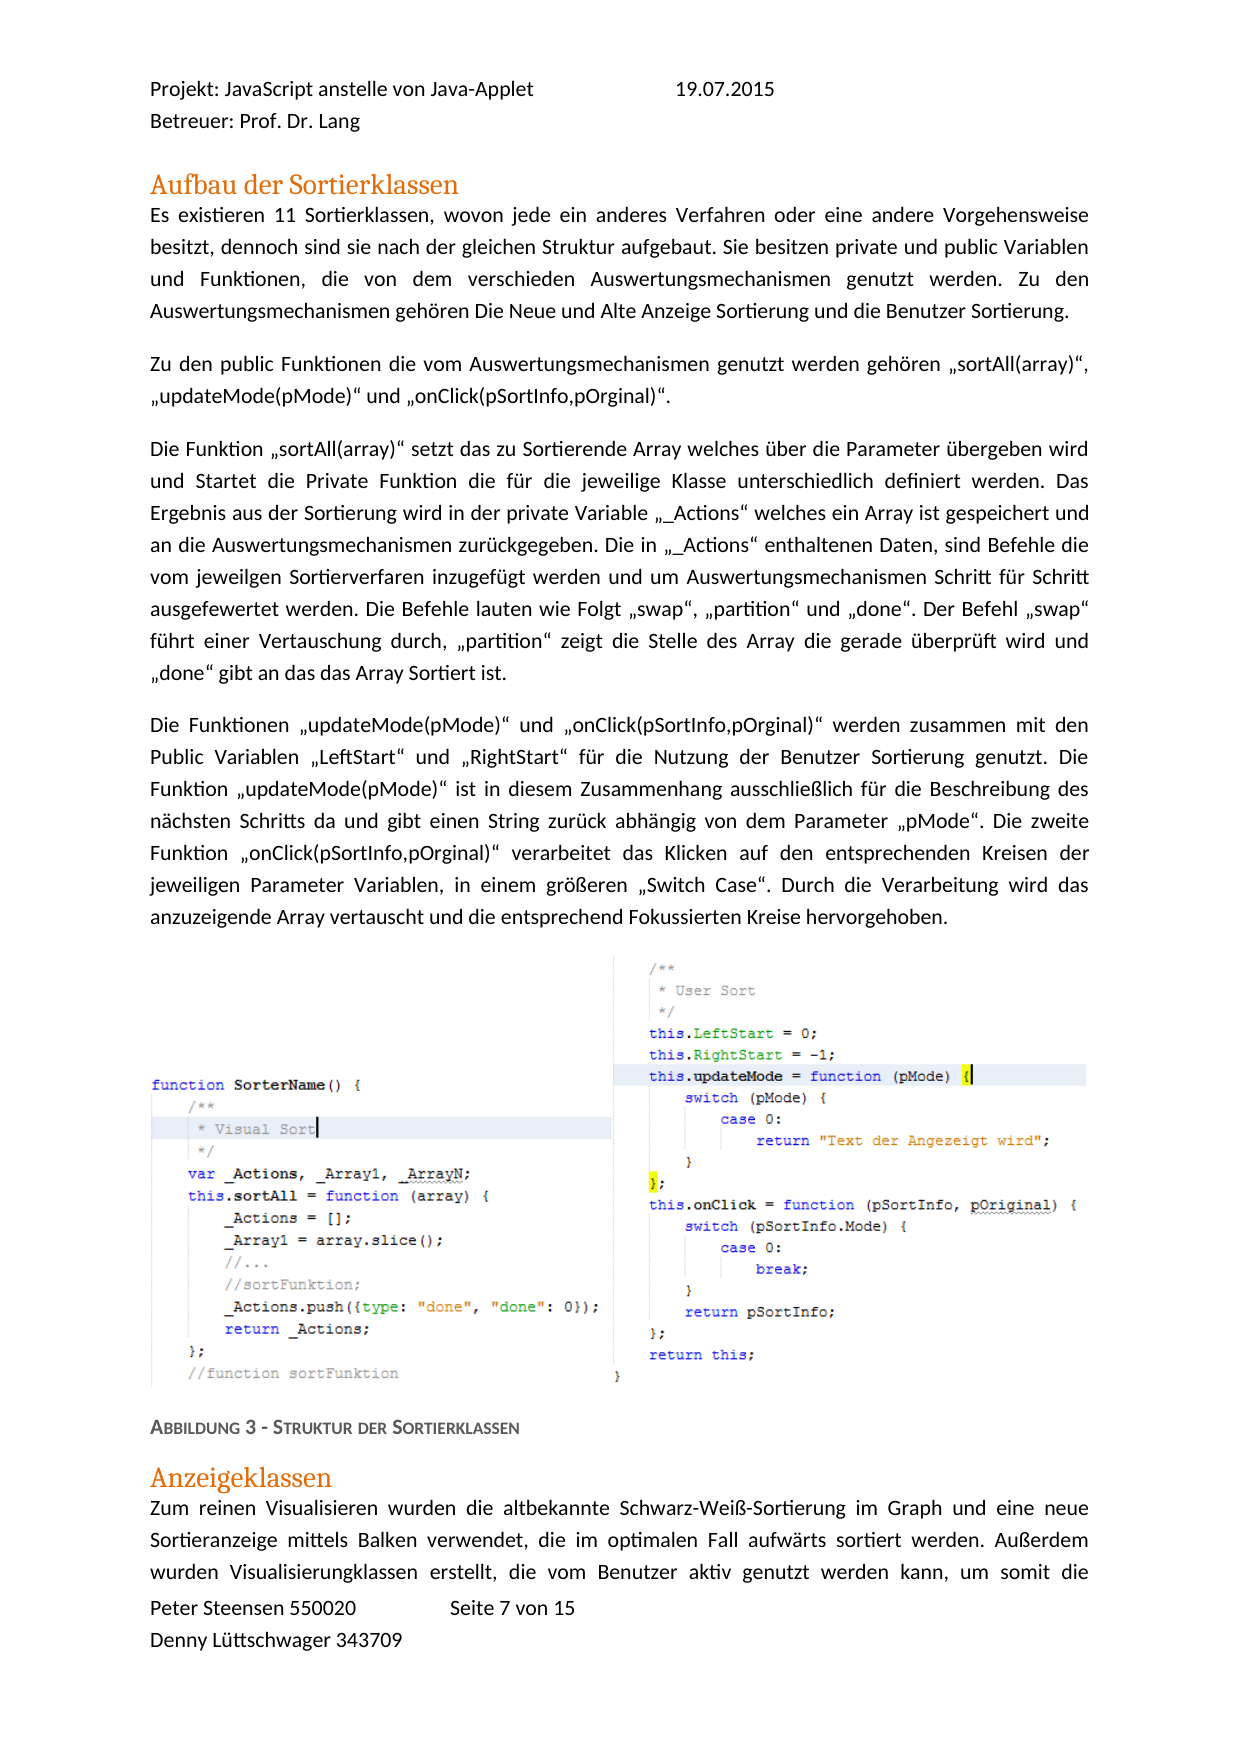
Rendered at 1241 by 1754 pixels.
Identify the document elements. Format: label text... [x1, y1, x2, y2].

subtitle Aufbau der Sortierklassen [150, 168, 1090, 201]
picture [150, 956, 1087, 1388]
text Zu den public Funktionen die vom Auswertungsmechanismen genutzt werden gehören „sortAll(array)“, „updateMode(pMode)“ und „onClick(pSortInfo,pOrginal)“. [150, 350, 1090, 409]
text Die Funktionen „updateMode(pMode)“ und „onClick(pSortInfo,pOrginal)“ werden zusammen mit den Public Variablen „LeftStart“ und „RightStart“ für die Nutzung der Benutzer Sortierung genutzt. Die Funktion „updateMode(pMode)“ ist in diesem Zusammenhang ausschließlich für die Beschreibung des nächsten Schritts da und gibt einen String zurück abhängig von dem Parameter „pMode“. Die zweite Funktion „onClick(pSortInfo,pOrginal)“ verarbeitet das Klicken auf den entsprechenden Kreisen der jeweiligen Parameter Variablen, in einem größeren „Switch Case“. Durch die Verarbeitung wird das anzuzeigende Array vertauscht und die entsprechend Fokussierten Kreise hervorgehoben. [150, 712, 1090, 930]
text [150, 1494, 1090, 1585]
text Es existieren 11 Sortierklassen, wovon jede ein anderes Verfahren oder eine andere Vorgehensweise besitzt, dennoch sind sie nach der gleichen Struktur aufgebaut. Sie besitzen private und public Variablen und Funktionen, die von dem verschieden Auswertungsmechanismen genutzt werden. Zu den Auswertungsmechanismen gehören Die Neue und Alte Anzeige Sortierung und die Benutzer Sortierung. [150, 201, 1090, 324]
subtitle Anzeigeklassen [150, 1461, 1090, 1494]
text Die Funktion „sortAll(array)“ setzt das zu Sortierende Array welches über die Parameter übergeben wird und Startet die Private Funktion die für die jeweilige Klasse unterschiedlich definiert werden. Das Ergebnis aus der Sortierung wird in der private Variable „_Actions“ welches ein Array ist gespeichert und an die Auswertungsmechanismen zurückgegeben. Die in „_Actions“ enthaltenen Daten, sind Befehle die vom jeweilgen Sortierverfaren inzugefügt werden und um Auswertungsmechanismen Schritt für Schritt ausgefewertet werden. Die Befehle lauten wie Folgt „swap“, „partition“ und „done“. Der Befehl „swap“ führt einer Vertauschung durch, „partition“ zeigt die Stelle des Array die gerade überprüft wird und „done“ gibt an das das Array Sortiert ist. [150, 435, 1090, 685]
